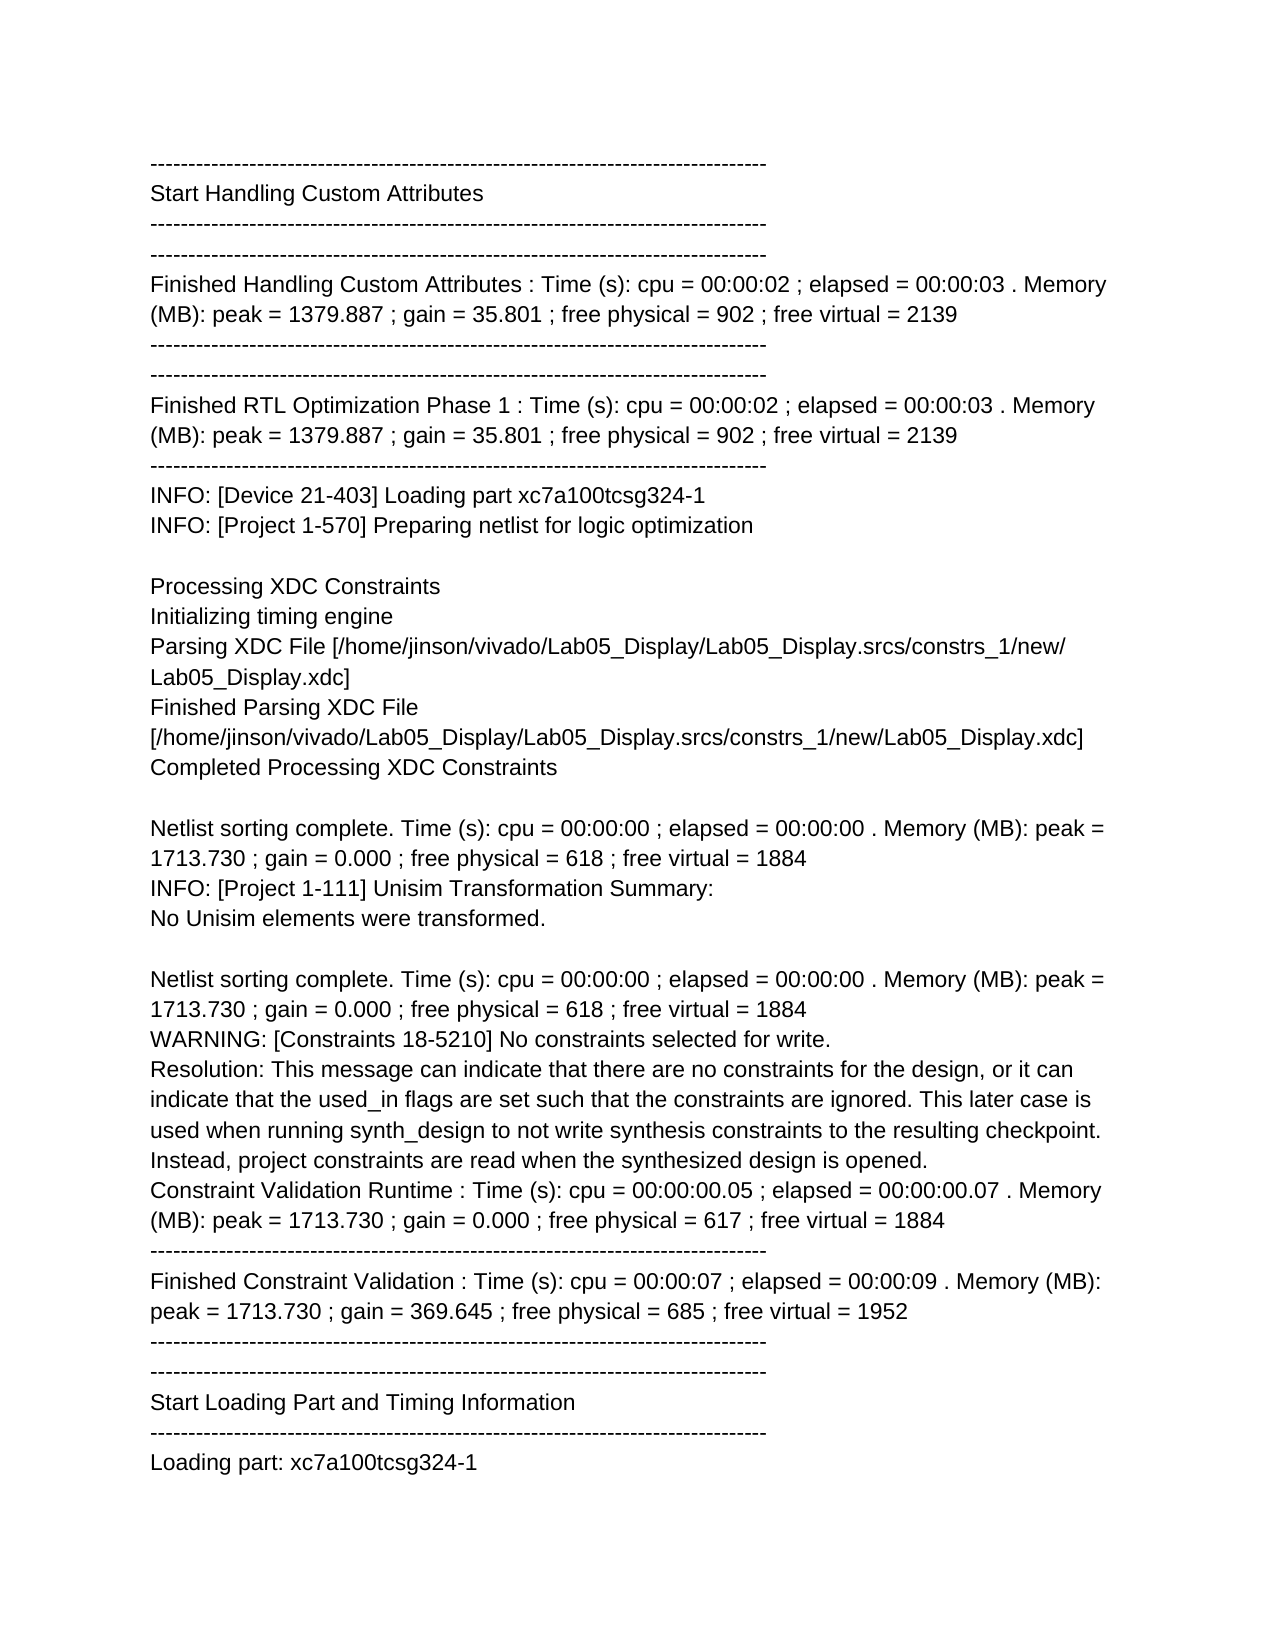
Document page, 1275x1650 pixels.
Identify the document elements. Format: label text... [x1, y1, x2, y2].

text Finished Handling Custom Attributes : Time (s): cpu = 00:00:02 ; elapsed = 00:00:03 . Memory (MB): peak = 1379.887 ; gain = 35.801 ; free physical = 902 ; free virtual = 2139 [150, 271, 1125, 327]
text Parsing XDC File [/home/jinson/vivado/Lab05_Display/Lab05_Display.srcs/constrs_1/new/Lab05_Display.xdc] [150, 633, 1125, 690]
text Finished RTL Optimization Phase 1 : Time (s): cpu = 00:00:02 ; elapsed = 00:00:03 . Memory (MB): peak = 1379.887 ; gain = 35.801 ; free physical = 902 ; free virtual = 2139 [150, 392, 1125, 448]
text --------------------------------------------------------------------------------- [150, 452, 1125, 478]
text Start Handling Custom Attributes [150, 180, 1125, 207]
text INFO: [Project 1-111] Unisim Transformation Summary: [150, 875, 1125, 901]
text Loading part: xc7a100tcsg324-1 [150, 1449, 1125, 1475]
text No Unisim elements were transformed. [150, 905, 1125, 932]
text Netlist sorting complete. Time (s): cpu = 00:00:00 ; elapsed = 00:00:00 . Memory (MB): peak = 1713.730 ; gain = 0.000 ; free physical = 618 ; free virtual = 1884 [150, 966, 1125, 1022]
text WARNING: [Constraints 18-5210] No constraints selected for write. [150, 1026, 1125, 1052]
text Finished Constraint Validation : Time (s): cpu = 00:00:07 ; elapsed = 00:00:09 . Memory (MB): peak = 1713.730 ; gain = 369.645 ; free physical = 685 ; free virtual = 1952 [150, 1268, 1125, 1324]
text Start Loading Part and Timing Information [150, 1388, 1125, 1415]
text --------------------------------------------------------------------------------- [150, 361, 1125, 388]
text Processing XDC Constraints [150, 573, 1125, 599]
text INFO: [Project 1-570] Preparing netlist for logic optimization [150, 512, 1125, 539]
text --------------------------------------------------------------------------------- [150, 1237, 1125, 1264]
text INFO: [Device 21-403] Loading part xc7a100tcsg324-1 [150, 482, 1125, 509]
text --------------------------------------------------------------------------------- [150, 241, 1125, 267]
text Initializing timing engine [150, 603, 1125, 629]
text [150, 1419, 1125, 1445]
text Completed Processing XDC Constraints [150, 754, 1125, 781]
text Netlist sorting complete. Time (s): cpu = 00:00:00 ; elapsed = 00:00:00 . Memory (MB): peak = 1713.730 ; gain = 0.000 ; free physical = 618 ; free virtual = 1884 [150, 814, 1125, 871]
text --------------------------------------------------------------------------------- [150, 210, 1125, 237]
text Finished Parsing XDC File [/home/jinson/vivado/Lab05_Display/Lab05_Display.srcs/constrs_1/new/Lab05_Display.xdc] [150, 694, 1125, 750]
text --------------------------------------------------------------------------------- [150, 1358, 1125, 1385]
text --------------------------------------------------------------------------------- [150, 331, 1125, 358]
text Constraint Validation Runtime : Time (s): cpu = 00:00:00.05 ; elapsed = 00:00:00.07 . Memory (MB): peak = 1713.730 ; gain = 0.000 ; free physical = 617 ; free virtual = 1884 [150, 1177, 1125, 1234]
text --------------------------------------------------------------------------------- [150, 150, 1125, 176]
text --------------------------------------------------------------------------------- [150, 1328, 1125, 1354]
text Resolution: This message can indicate that there are no constraints for the design, or it can indicate that the used_in flags are set such that the constraints are ignored. This later case is used when running synth_design to not write synthesis constraints to the resulting checkpoint. Instead, project constraints are read when the synthesized design is opened. [150, 1056, 1125, 1173]
